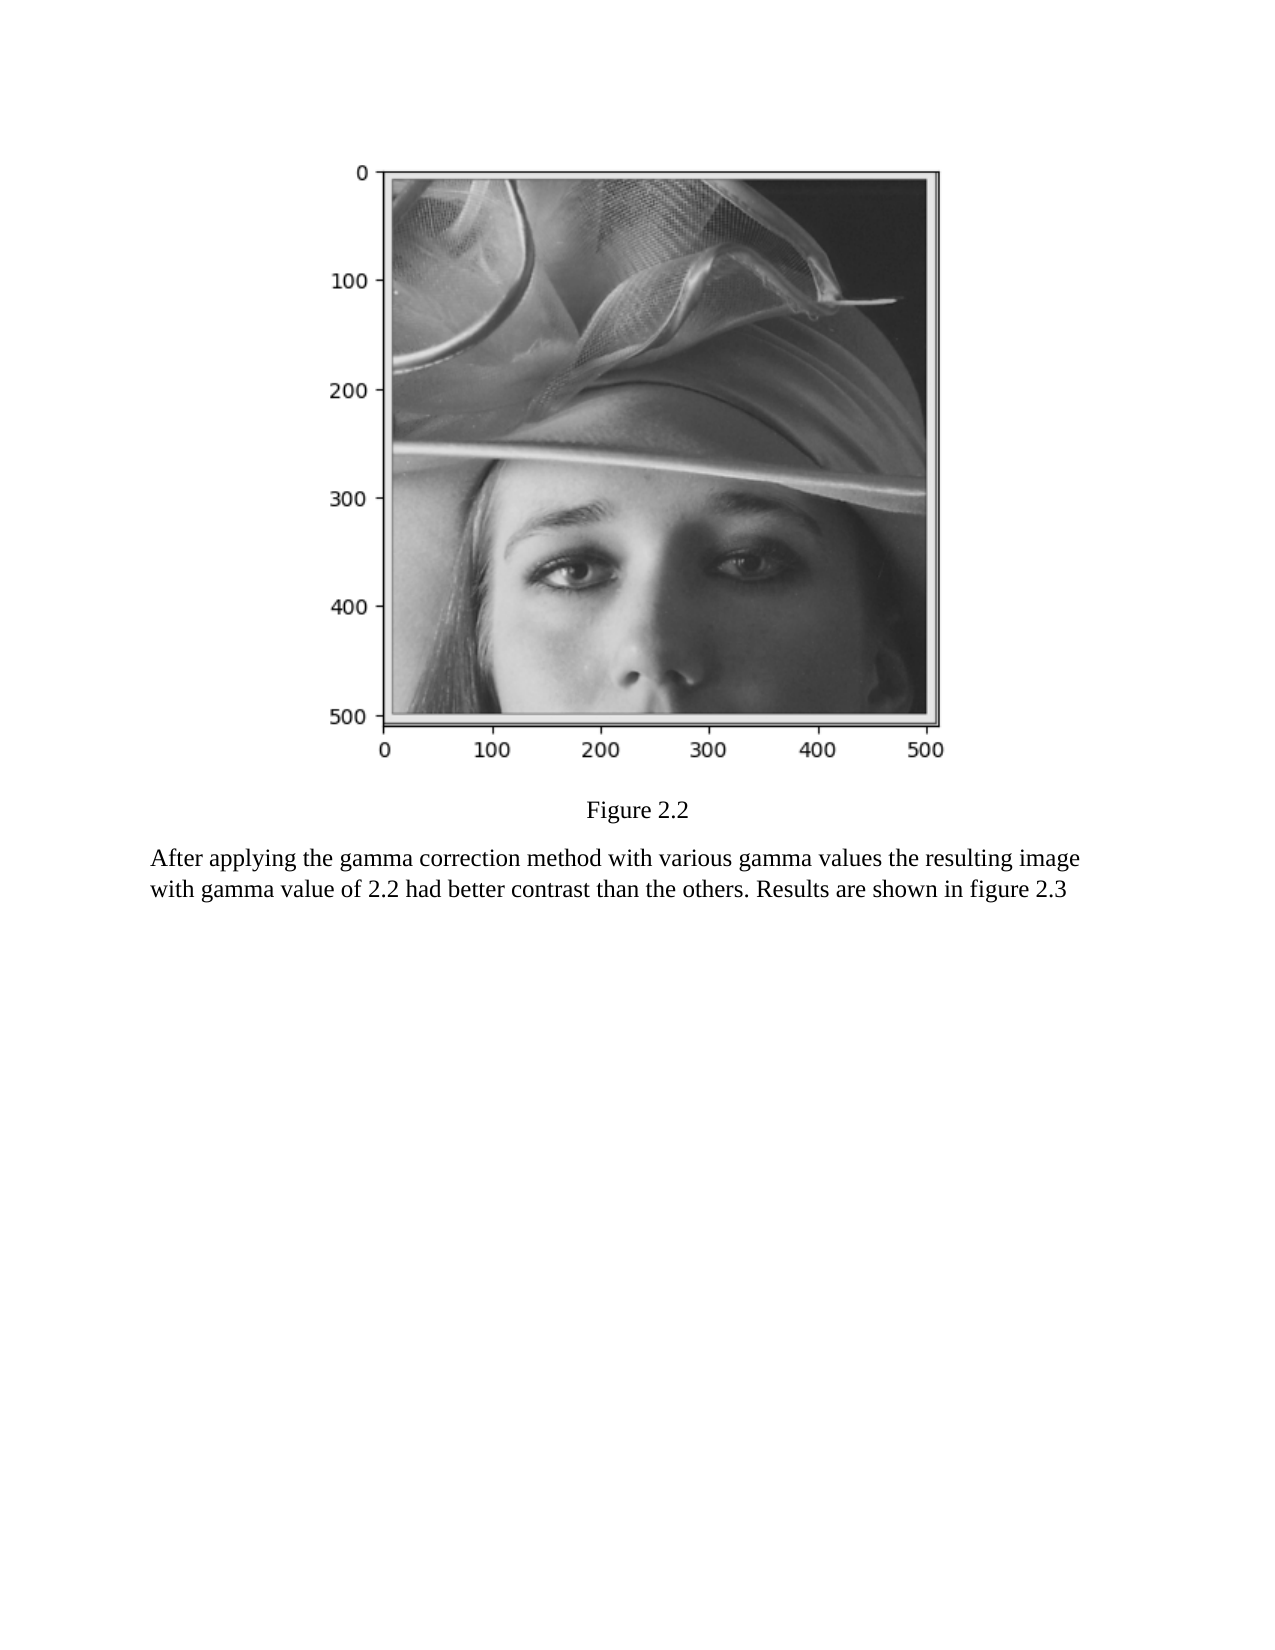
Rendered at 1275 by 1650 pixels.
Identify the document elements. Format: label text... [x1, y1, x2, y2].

text After applying the gamma correction method with various gamma values the resulting image with gamma value of 2.2 had better contrast than the others. Results are shown in figure 2.3 [150, 843, 1125, 903]
text Figure 2.2 [150, 796, 1125, 824]
picture [314, 149, 961, 777]
